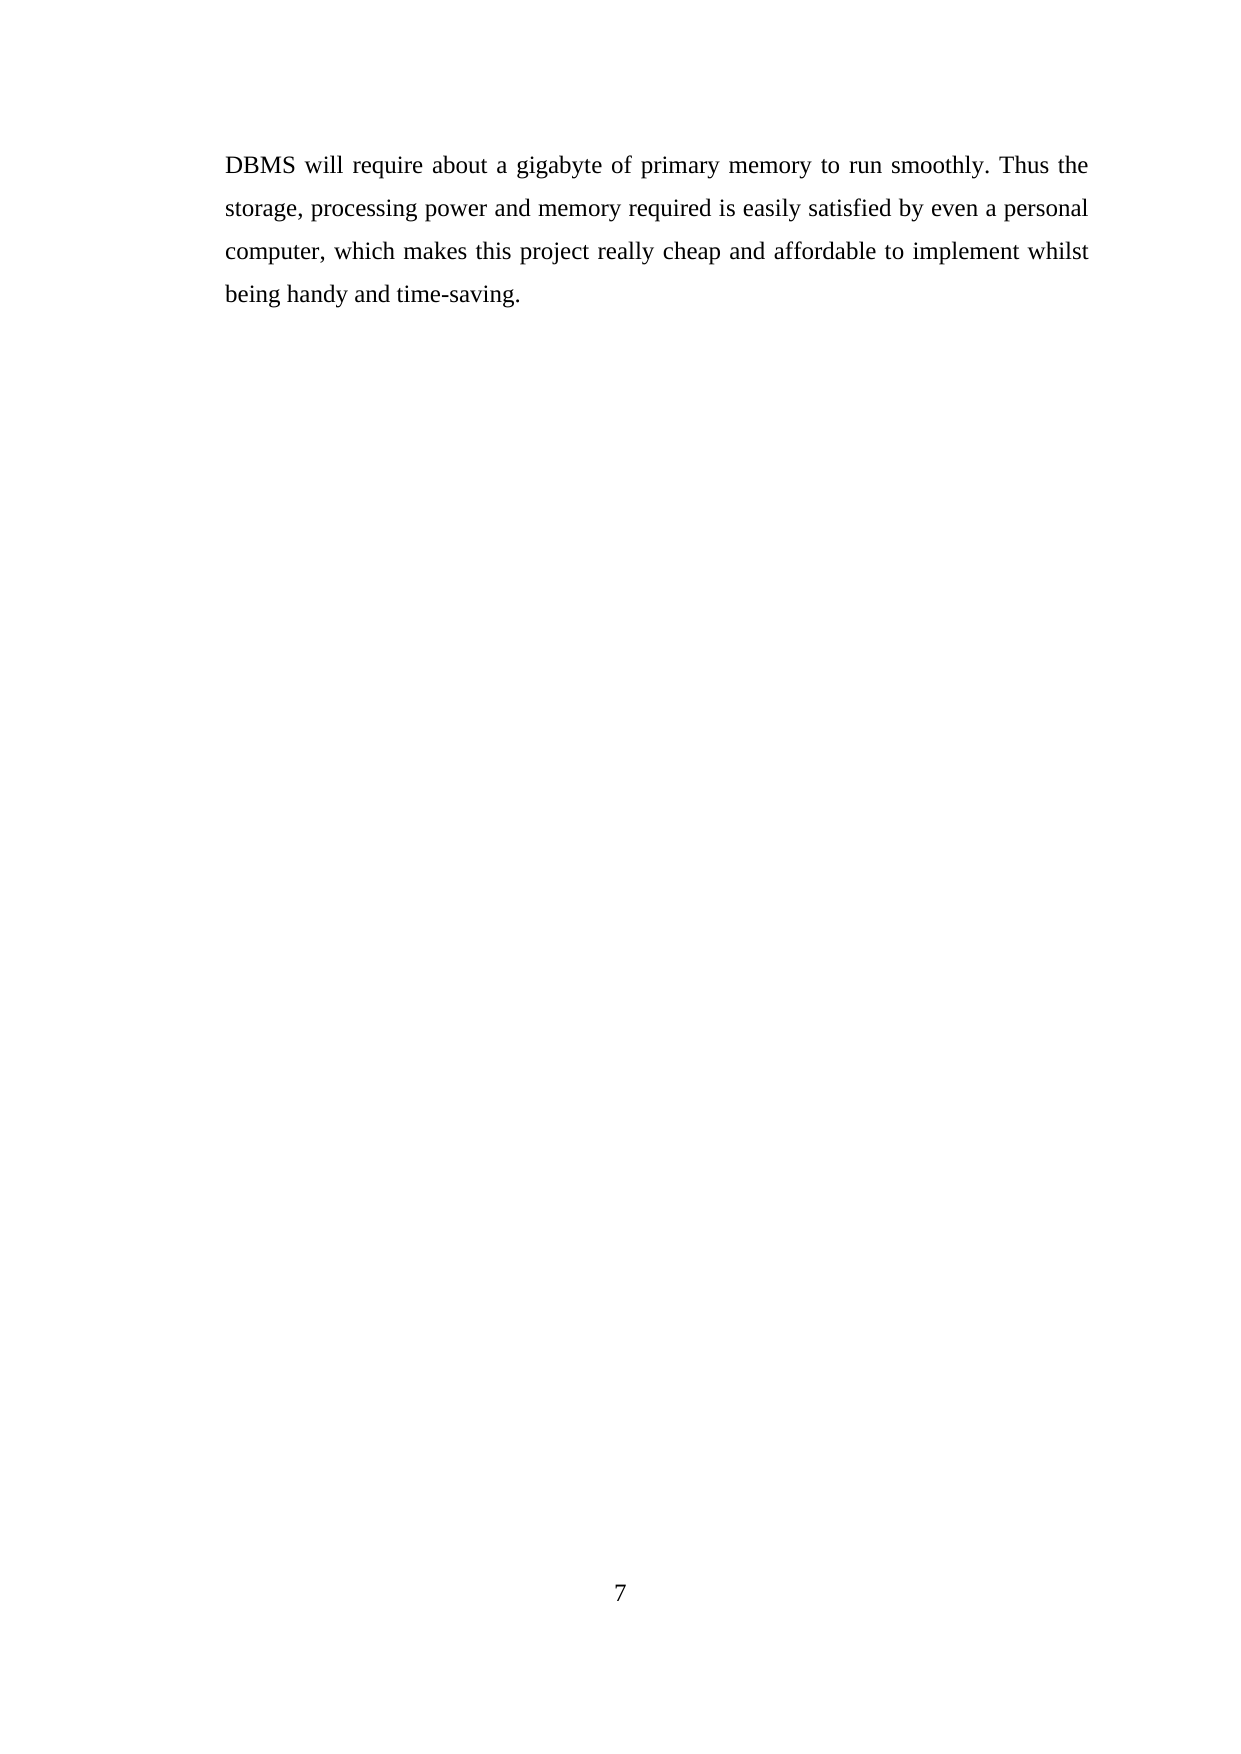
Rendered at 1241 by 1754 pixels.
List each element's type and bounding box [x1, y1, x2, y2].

text [225, 150, 1090, 308]
